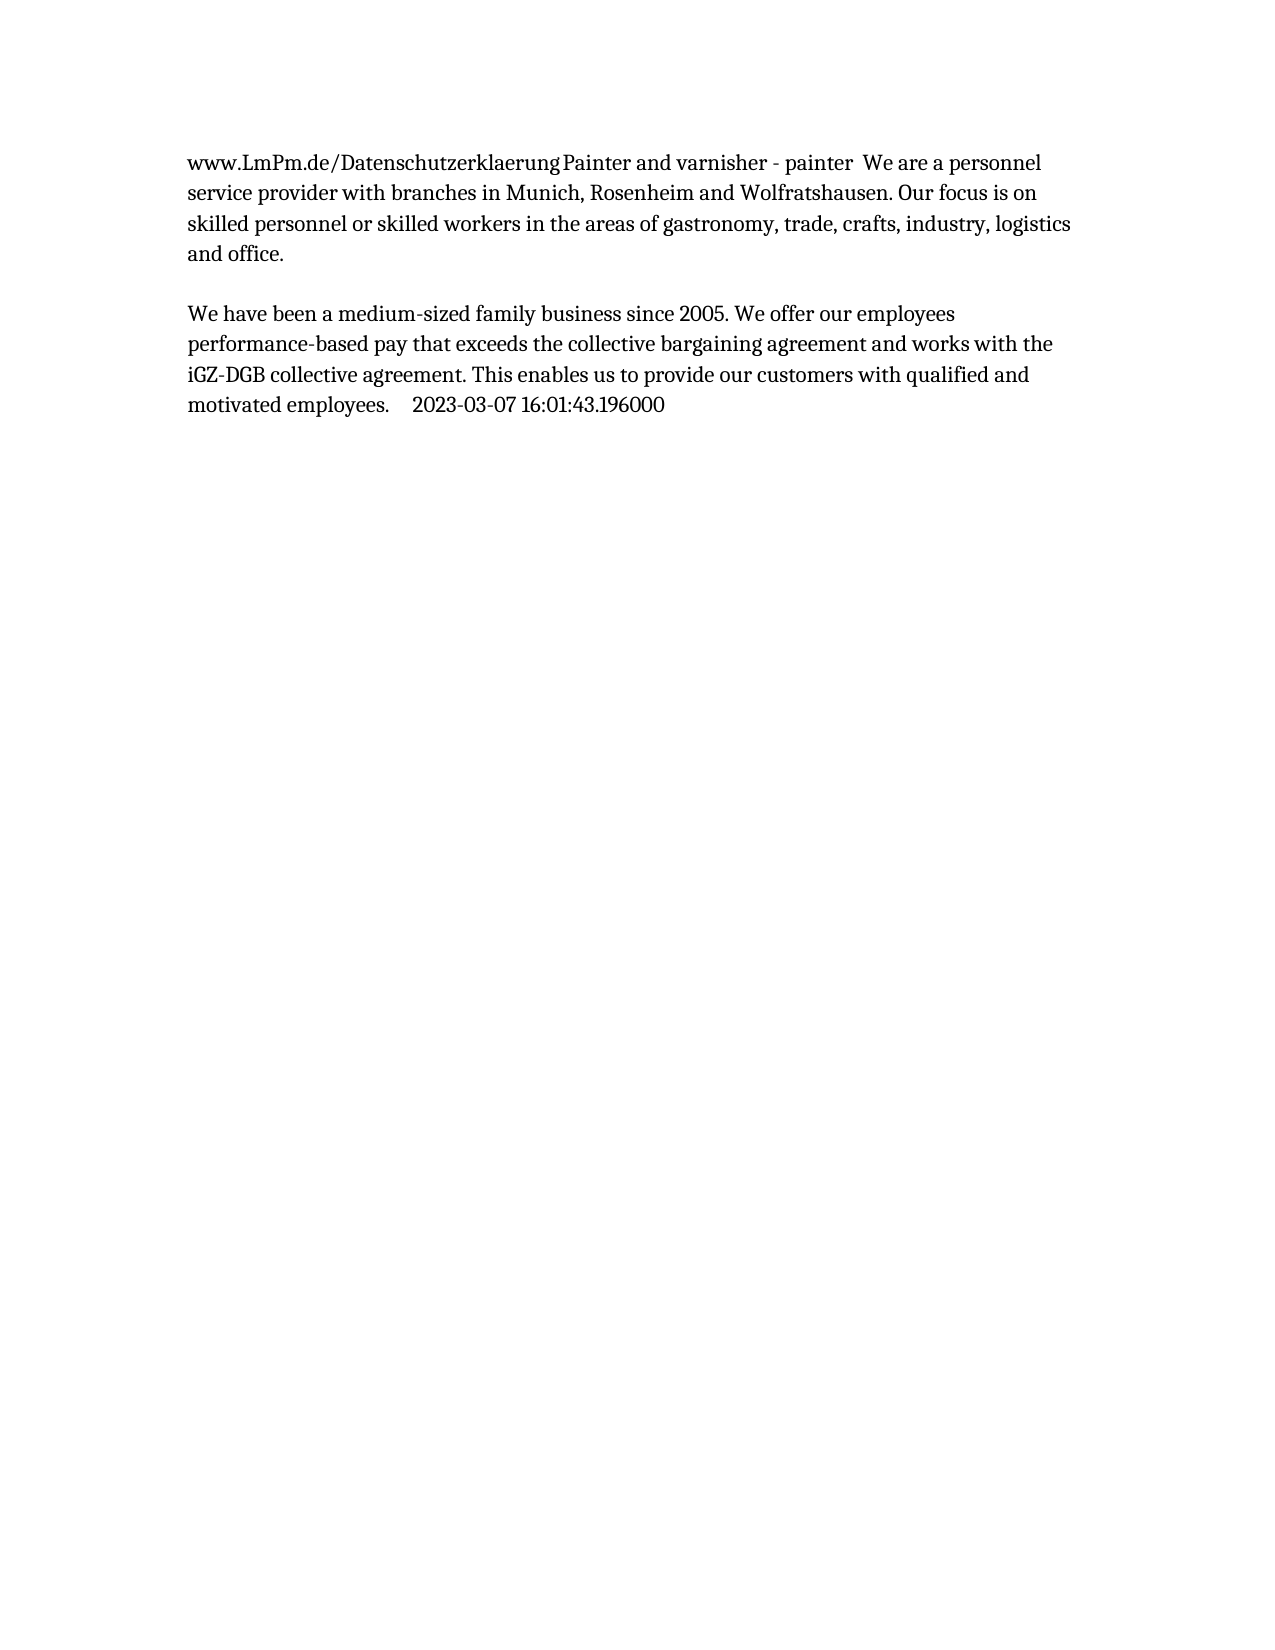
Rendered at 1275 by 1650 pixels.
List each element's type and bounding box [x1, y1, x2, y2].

text [187, 150, 1087, 448]
